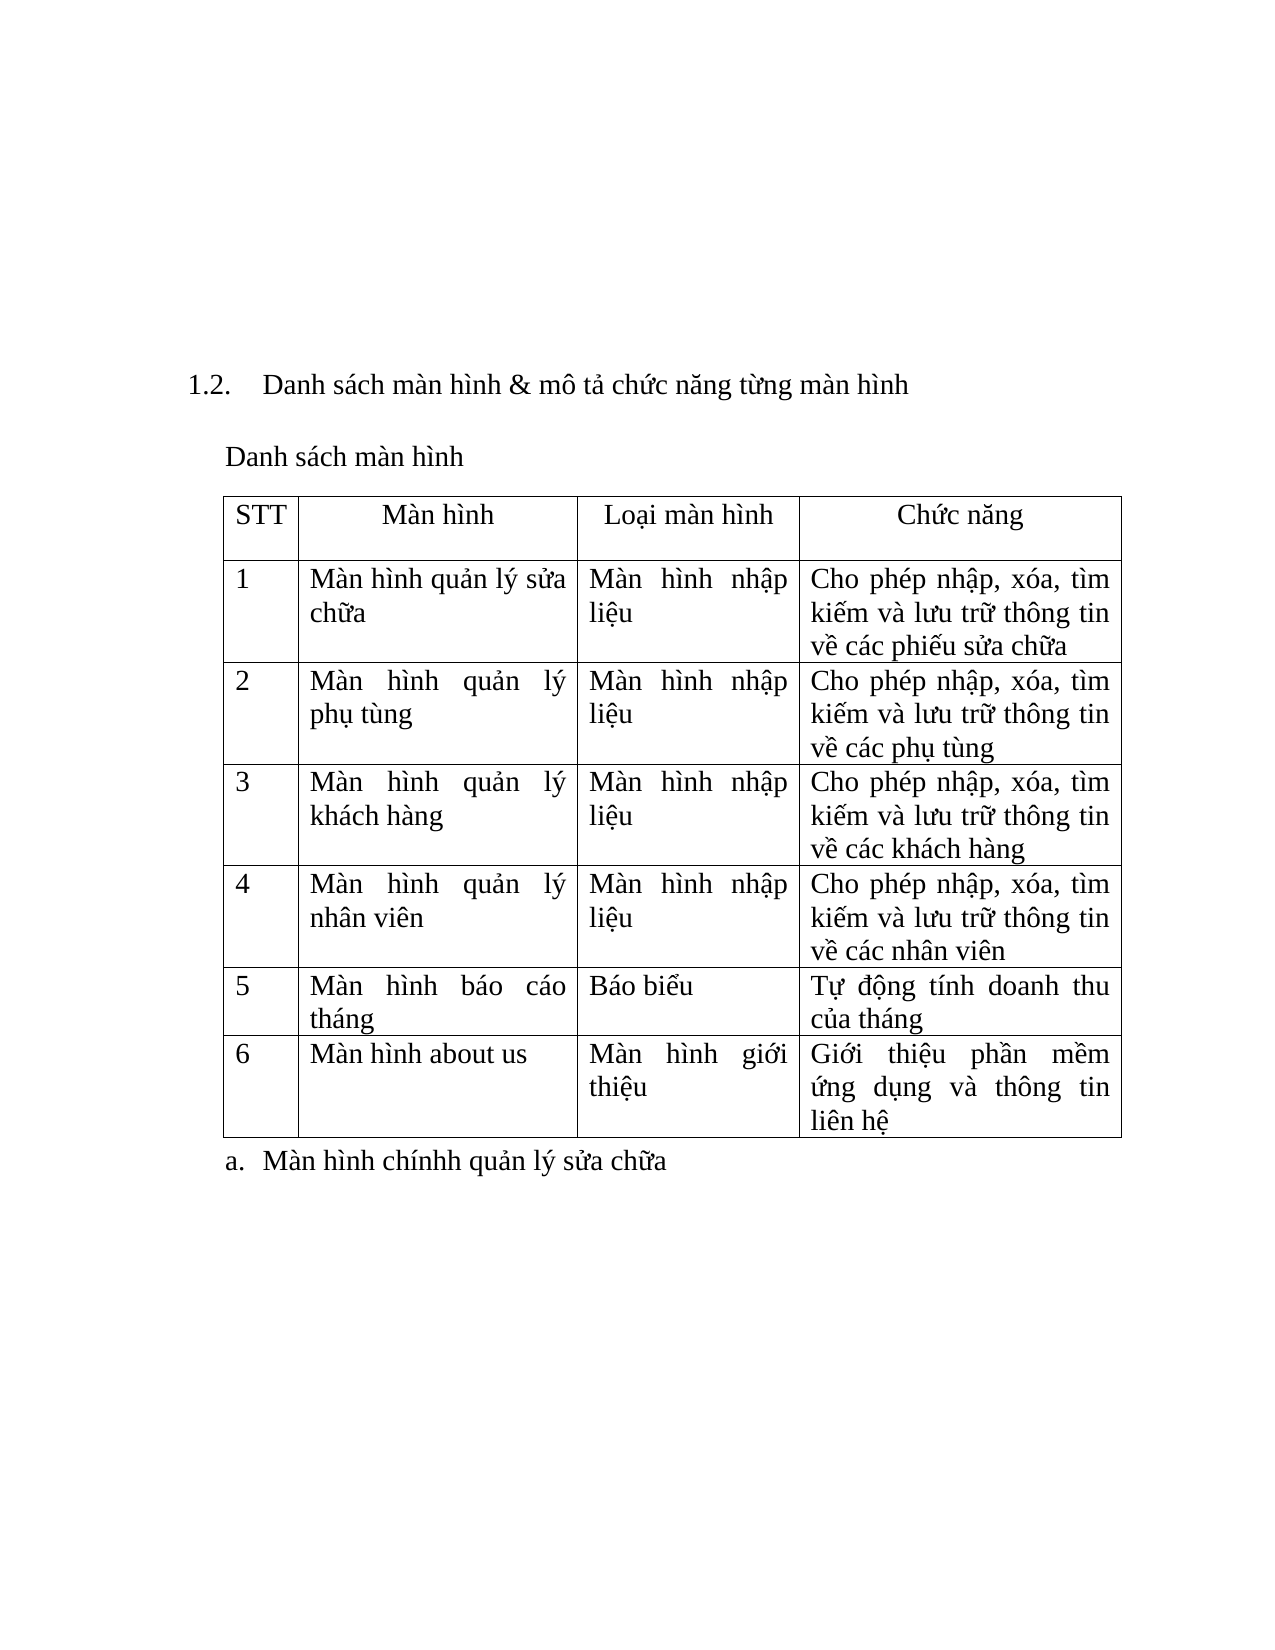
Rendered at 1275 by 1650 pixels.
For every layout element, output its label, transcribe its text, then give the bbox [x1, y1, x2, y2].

table_cell Màn hình about us [299, 1036, 577, 1137]
table_cell Màn hình quản lý sửa chữa [299, 561, 577, 662]
table_header Màn hình [299, 497, 577, 560]
table_cell 5 [224, 968, 298, 1035]
list Danh sách màn hình & mô tả chức năng từng màn hình [187, 367, 1162, 400]
table_cell Báo biểu [578, 968, 799, 1035]
table_cell 2 [224, 663, 298, 763]
table_header Loại màn hình [578, 497, 799, 560]
table_cell Màn hình nhập liệu [578, 663, 799, 763]
list Danh sách màn hình [225, 439, 1162, 473]
table_header Chức năng [800, 497, 1121, 560]
table_cell 6 [224, 1036, 298, 1137]
table_cell Màn hình nhập liệu [578, 765, 799, 865]
table_cell 3 [224, 765, 298, 865]
table_cell Giới thiệu phần mềm ứng dụng và thông tin liên hệ [800, 1036, 1121, 1137]
table_cell Màn hình quản lý phụ tùng [299, 663, 577, 763]
table_cell Tự động tính doanh thu của tháng [800, 968, 1121, 1035]
table_cell Màn hình quản lý nhân viên [299, 866, 577, 967]
table_cell 4 [224, 866, 298, 967]
table_cell Cho phép nhập, xóa, tìm kiếm và lưu trữ thông tin về các phụ tùng [800, 663, 1121, 763]
table_cell Màn hình nhập liệu [578, 866, 799, 967]
table_cell Màn hình nhập liệu [578, 561, 799, 662]
table_cell Màn hình báo cáo tháng [299, 968, 577, 1035]
list Màn hình chínhh quản lý sửa chữa [225, 548, 1162, 1176]
table_cell Cho phép nhập, xóa, tìm kiếm và lưu trữ thông tin về các phiếu sửa chữa [800, 561, 1121, 662]
table_cell Cho phép nhập, xóa, tìm kiếm và lưu trữ thông tin về các nhân viên [800, 866, 1121, 967]
table_header STT [224, 497, 298, 560]
table_cell 1 [224, 561, 298, 662]
table_cell Màn hình giới thiệu [578, 1036, 799, 1137]
table_cell Màn hình quản lý khách hàng [299, 765, 577, 865]
table_cell Cho phép nhập, xóa, tìm kiếm và lưu trữ thông tin về các khách hàng [800, 765, 1121, 865]
